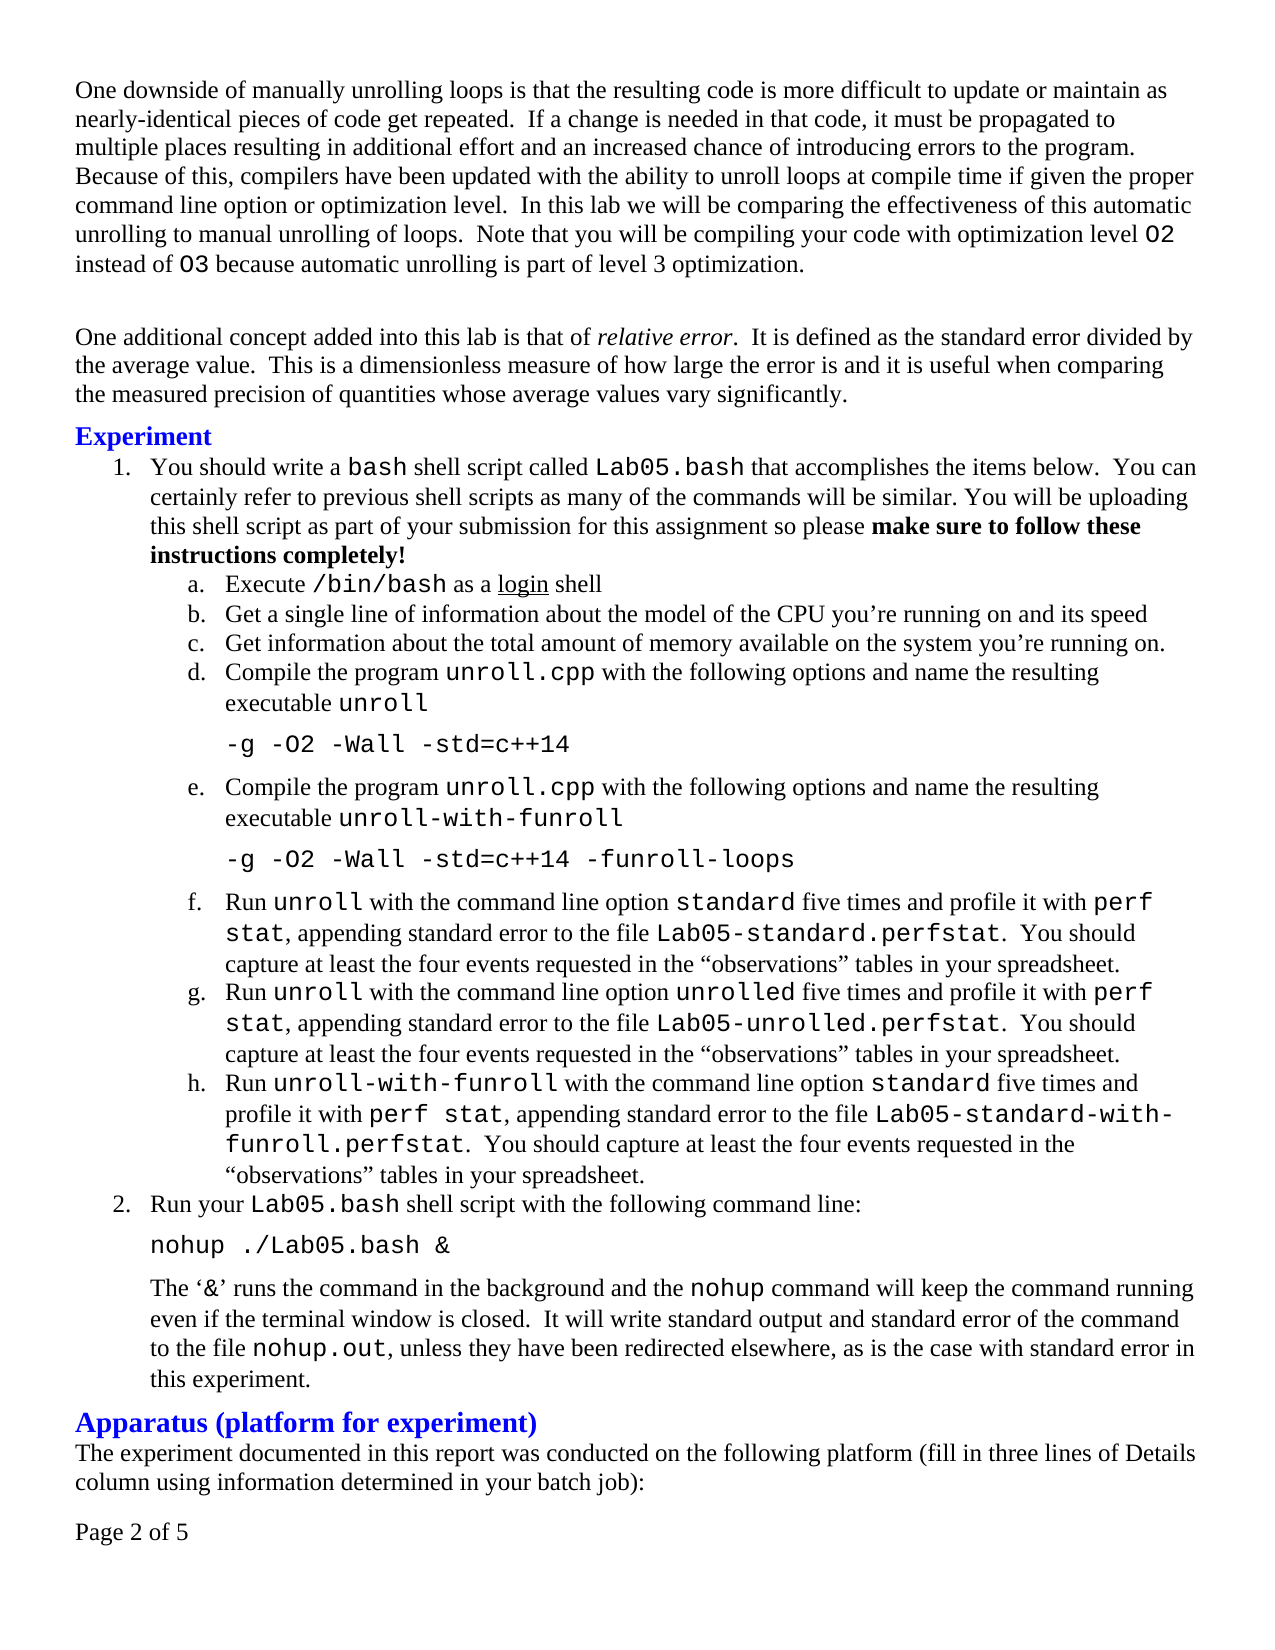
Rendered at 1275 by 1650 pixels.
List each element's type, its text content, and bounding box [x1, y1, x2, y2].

list Execute /bin/bash as a login shell [187, 569, 1200, 599]
list Run your Lab05.bash shell script with the following command line: [112, 1189, 1200, 1220]
subtitle Apparatus (platform for experiment) [75, 1405, 1200, 1438]
text One additional concept added into this lab is that of relative error. It is defined as the standard error divided by the average value. This is a dimensionless measure of how large the error is and it is useful when comparing the measured precision of quantities whose average values vary significantly. [75, 322, 1200, 408]
text nohup ./Lab05.bash & [75, 1232, 1200, 1261]
list Get information about the total amount of memory available on the system you’re running on. [187, 628, 1200, 657]
list You should write a bash shell script called Lab05.bash that accomplishes the items below. You can certainly refer to previous shell scripts as many of the commands will be similar. You will be uploading this shell script as part of your submission for this assignment so please make sure to follow these instructions completely! [112, 452, 1200, 569]
list Run unroll with the command line option unrolled five times and profile it with perf stat, appending standard error to the file Lab05-unrolled.perfstat. You should capture at least the four events requested in the “observations” tables in your spreadsheet. [187, 977, 1200, 1068]
list Run unroll with the command line option standard five times and profile it with perf stat, appending standard error to the file Lab05-standard.perfstat. You should capture at least the four events requested in the “observations” tables in your spreadsheet. [187, 887, 1200, 977]
list Compile the program unroll.cpp with the following options and name the resulting executable unroll [187, 657, 1200, 719]
list Get a single line of information about the model of the CPU you’re running on and its speed [187, 599, 1200, 628]
subtitle Experiment [75, 420, 1200, 452]
text The ‘&’ runs the command in the background and the nohup command will keep the command running even if the terminal window is closed. It will write standard output and standard error of the command to the file nohup.out, unless they have been redirected elsewhere, as is the case with standard error in this experiment. [150, 1273, 1200, 1392]
text The experiment documented in this report was conducted on the following platform (fill in three lines of Details column using information determined in your batch job): [75, 1438, 1200, 1496]
list Compile the program unroll.cpp with the following options and name the resulting executable unroll-with-funroll [187, 772, 1200, 834]
text -g -O2 -Wall -std=c++14 -funroll-loops [225, 846, 1200, 874]
list Run unroll-with-funroll with the command line option standard five times and profile it with perf stat, appending standard error to the file Lab05-standard-with-funroll.perfstat. You should capture at least the four events requested in the “observations” tables in your spreadsheet. [187, 1068, 1200, 1189]
text -g -O2 -Wall -std=c++14 [225, 731, 1200, 759]
text One downside of manually unrolling loops is that the resulting code is more difficult to update or maintain as nearly-identical pieces of code get repeated. If a change is needed in that code, it must be propagated to multiple places resulting in additional effort and an increased chance of introducing errors to the program. Because of this, compilers have been updated with the ability to unroll loops at compile time if given the proper command line option or optimization level. In this lab we will be comparing the effectiveness of this automatic unrolling to manual unrolling of loops. Note that you will be compiling your code with optimization level O2 instead of O3 because automatic unrolling is part of level 3 optimization. [75, 75, 1200, 280]
